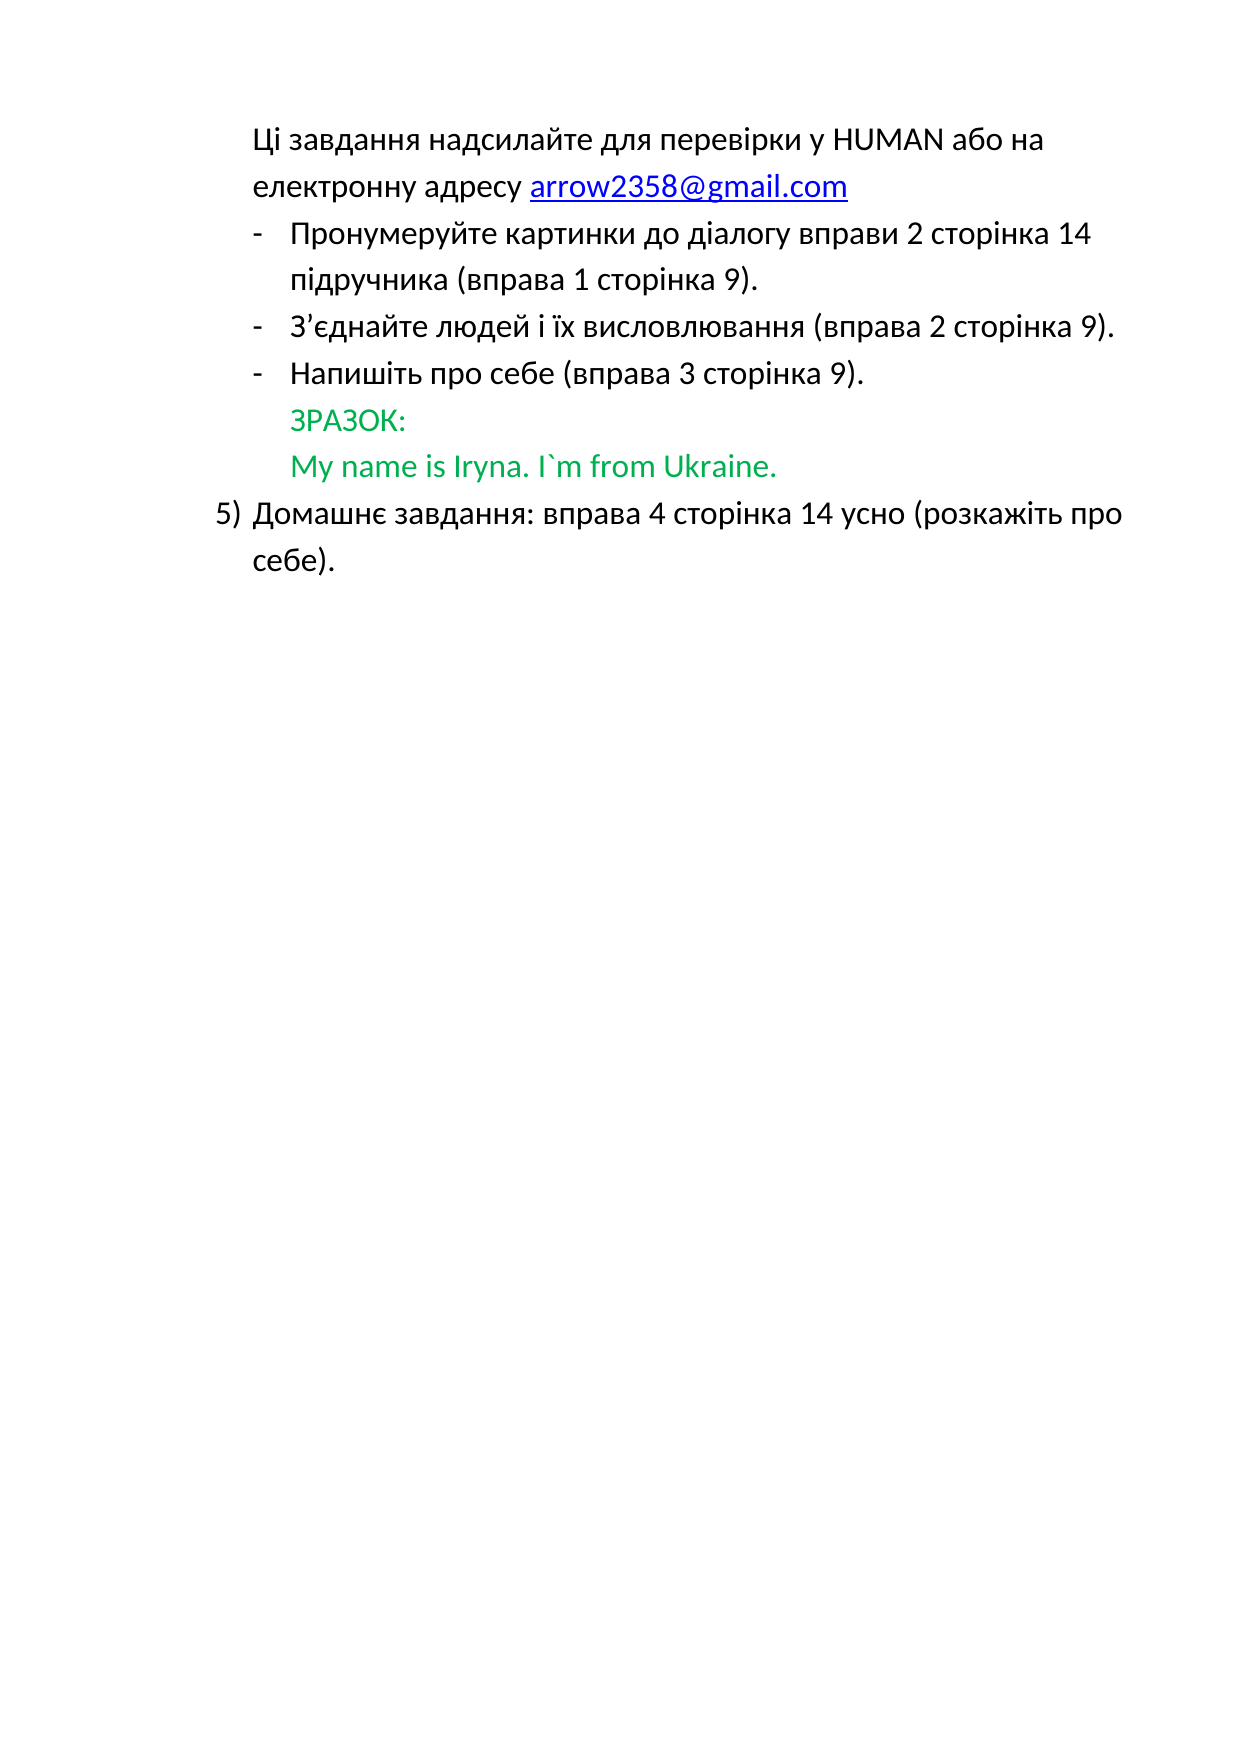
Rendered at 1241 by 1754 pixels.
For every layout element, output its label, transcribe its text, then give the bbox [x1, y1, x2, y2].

list ЗРАЗОК: [290, 399, 1152, 439]
list Ці завдання надсилайте для перевірки у HUMAN або на електронну адресу arrow2358@gmail.com [252, 118, 1152, 206]
list Домашнє завдання: вправа 4 сторінка 14 усно (розкажіть про себе). [215, 492, 1152, 580]
list З’єднайте людей і їх висловлювання (вправа 2 сторінка 9). [252, 305, 1152, 346]
list My name is Iryna. I`m from Ukraine. [290, 446, 1152, 486]
list Напишіть про себе (вправа 3 сторінка 9). [252, 352, 1152, 393]
list Пронумеруйте картинки до діалогу вправи 2 сторінка 14 підручника (вправа 1 сторінка 9). [252, 212, 1152, 299]
